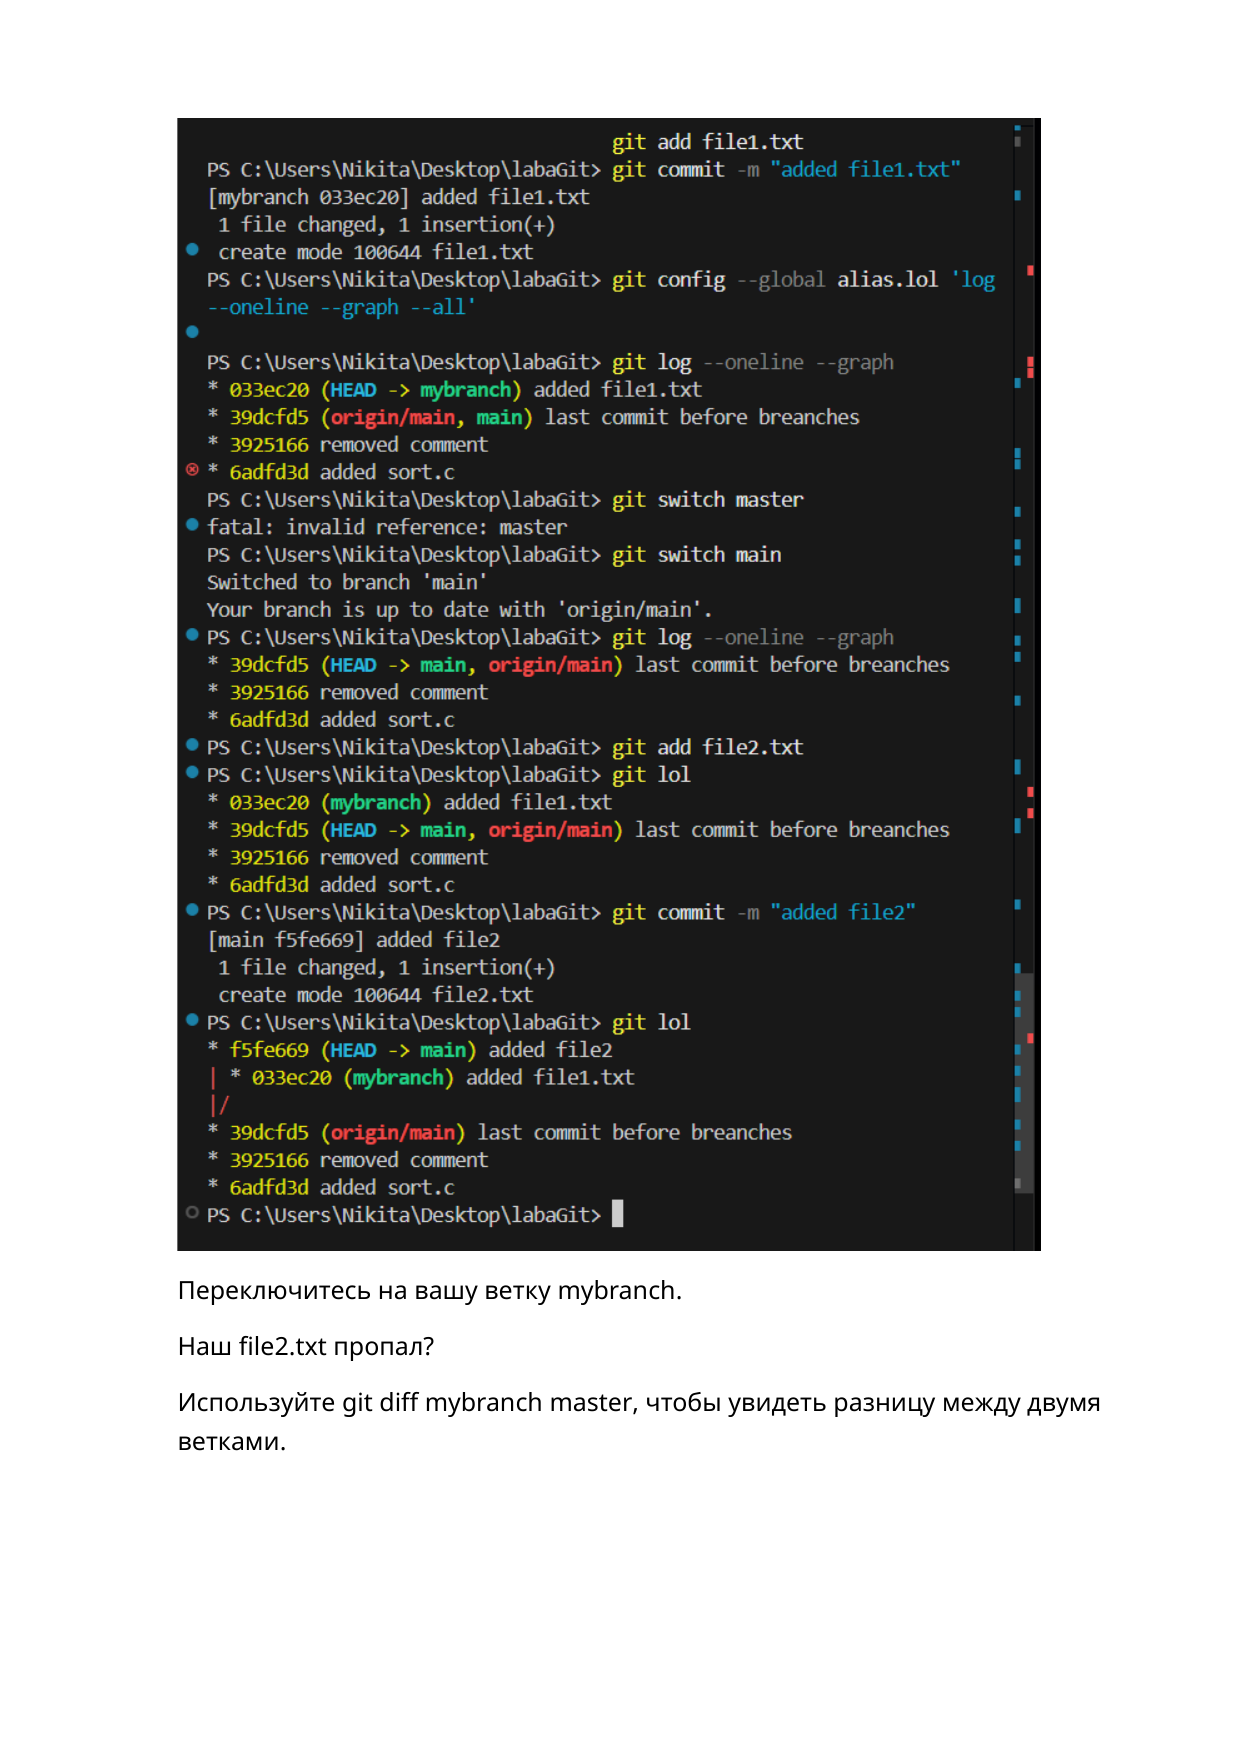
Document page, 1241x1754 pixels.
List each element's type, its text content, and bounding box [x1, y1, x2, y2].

text Наш file2.txt пропал? [177, 1328, 1152, 1362]
picture [177, 118, 1041, 1251]
text Переключитесь на вашу ветку mybranch. [177, 1272, 1152, 1307]
text Используйте git diff mybranch master, чтобы увидеть разницу между двумя ветками. [177, 1384, 1152, 1457]
